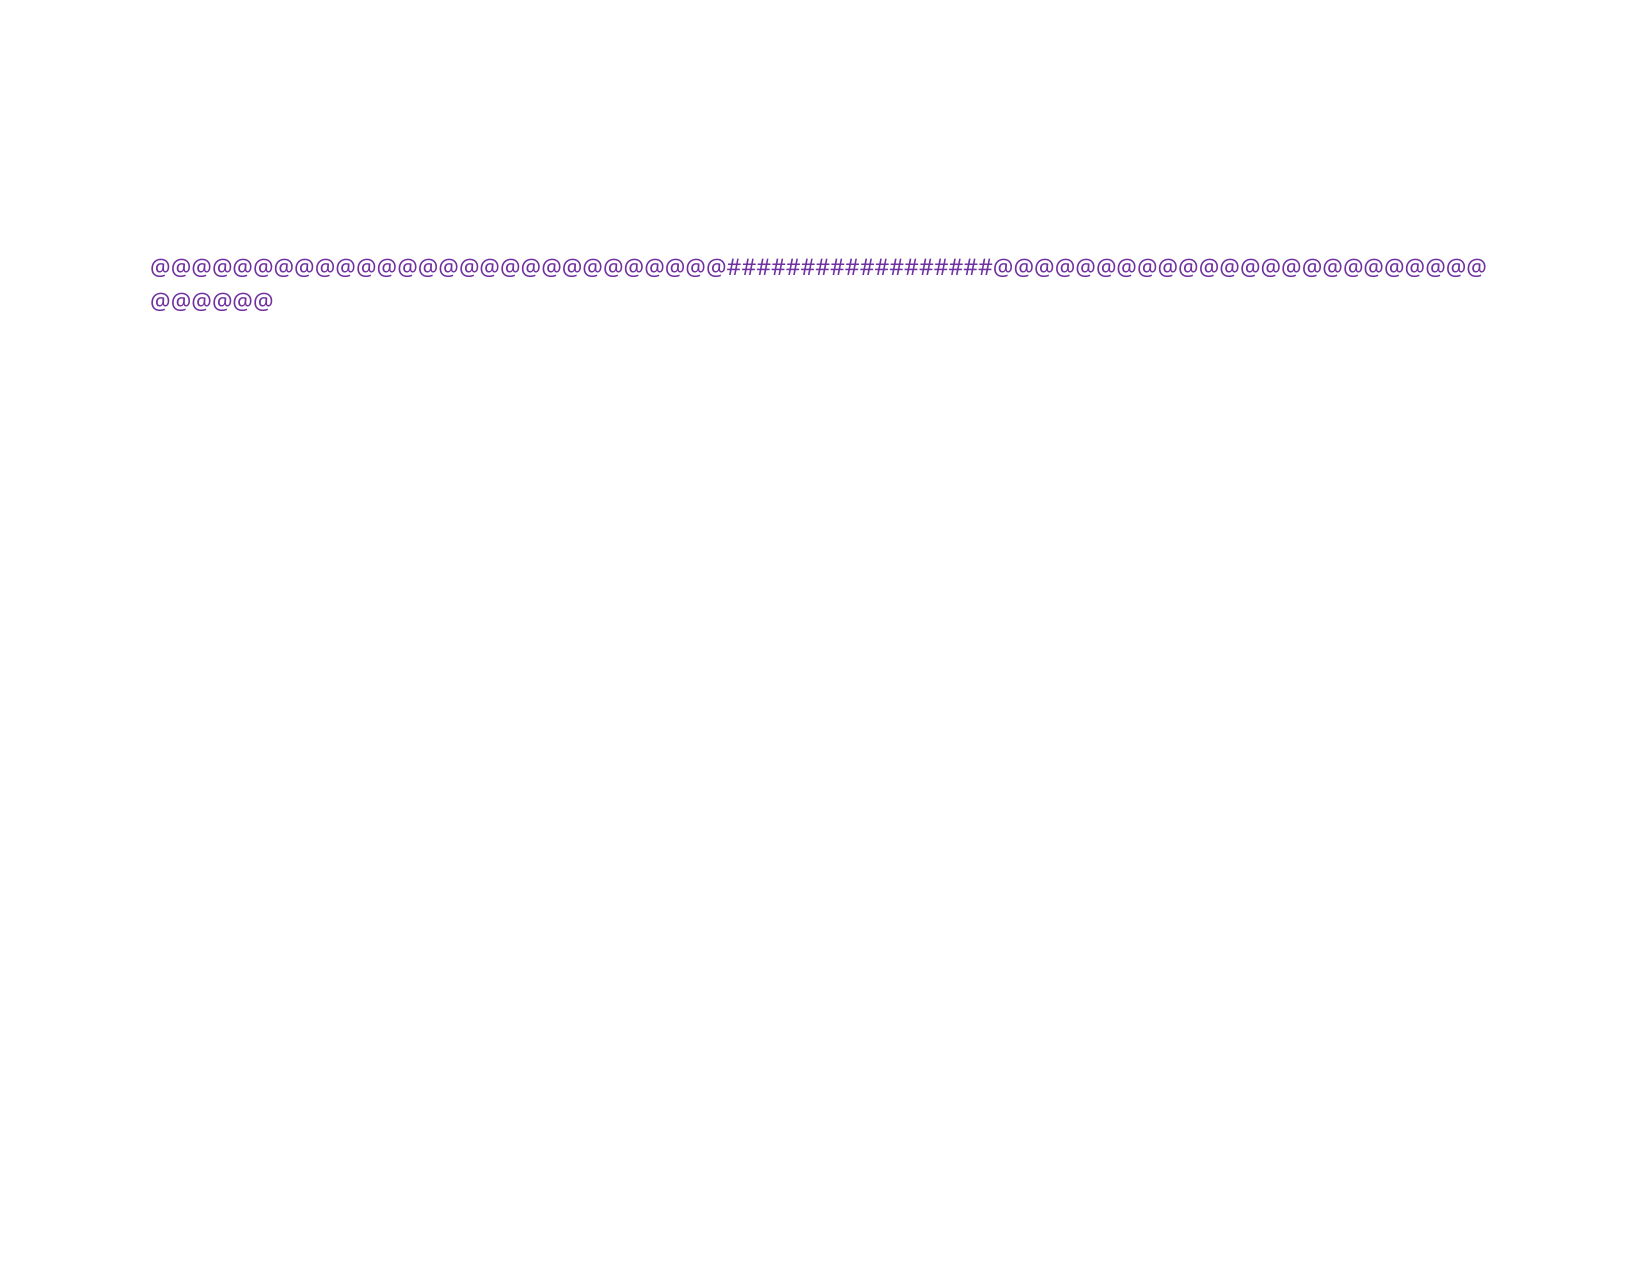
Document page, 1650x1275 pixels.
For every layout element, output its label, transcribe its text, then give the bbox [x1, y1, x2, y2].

text @@@@@@@@@@@@@@@@@@@@@@@@@@@@##################@@@@@@@@@@@@@@@@@@@@@@@@@@@@@@ [150, 251, 1500, 316]
